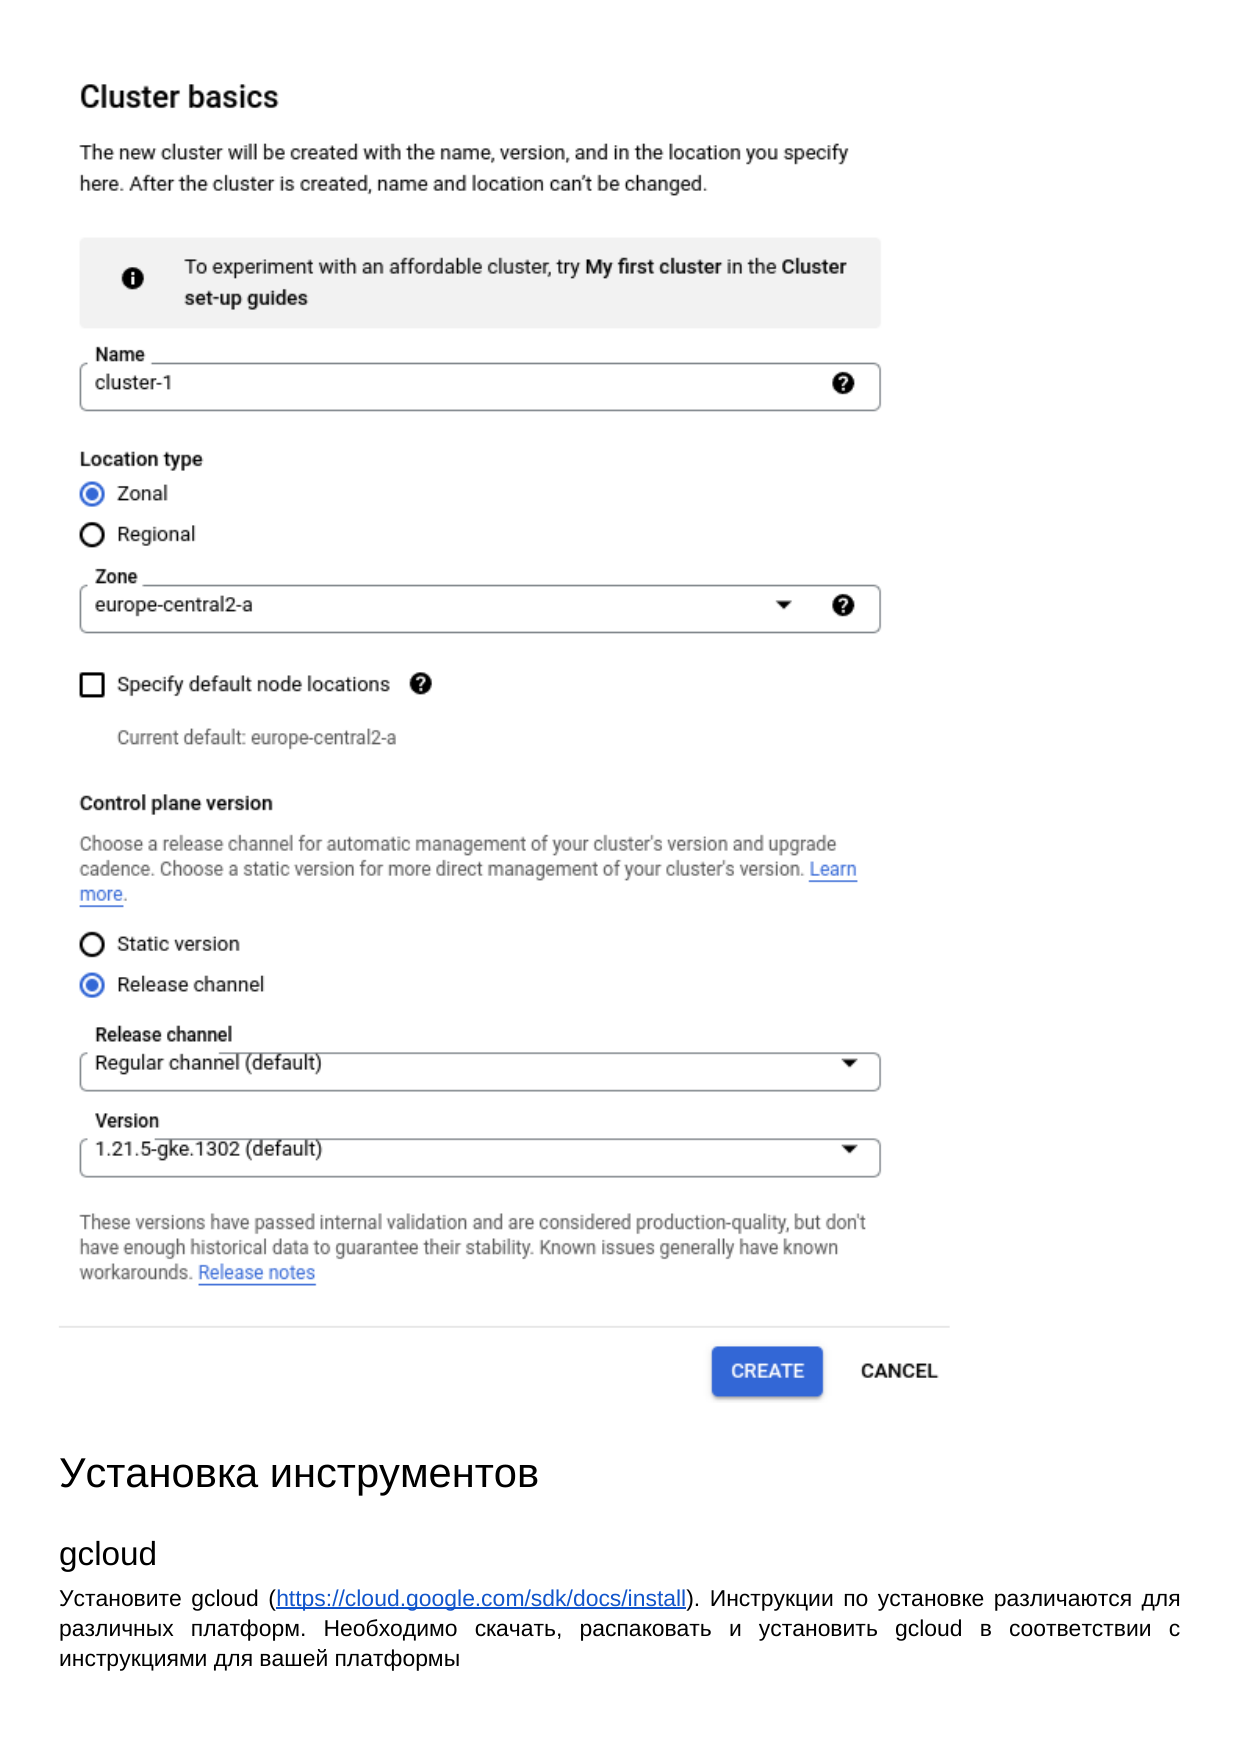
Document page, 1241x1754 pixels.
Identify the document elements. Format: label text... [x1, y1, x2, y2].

subtitle gcloud [59, 1534, 1181, 1572]
text Установите gcloud (https://cloud.google.com/sdk/docs/install). Инструкции по установке различаются для различных платформ. Необходимо скачать, распаковать и установить gcloud в соответствии с инструкциями для вашей платформы [59, 1584, 1181, 1671]
picture [58, 58, 950, 1403]
subtitle Установка инструментов [59, 1448, 1181, 1496]
